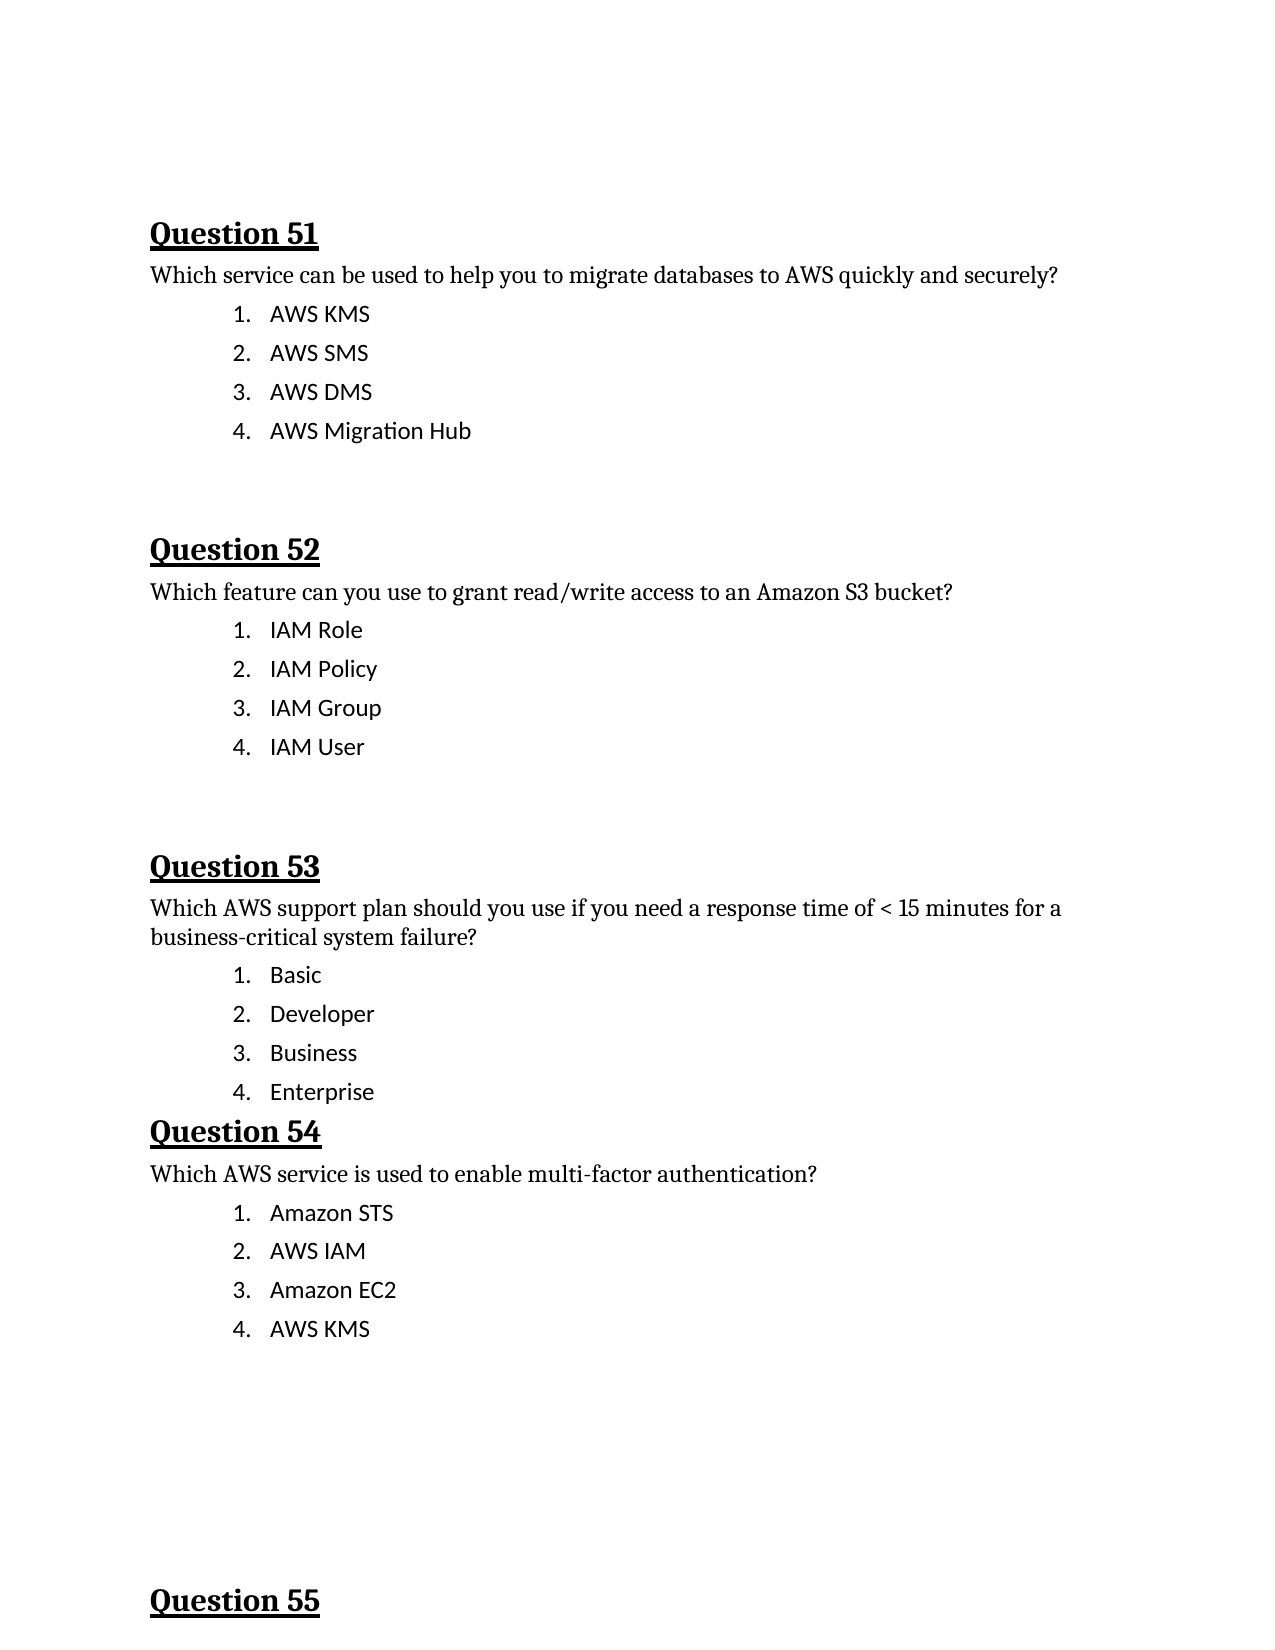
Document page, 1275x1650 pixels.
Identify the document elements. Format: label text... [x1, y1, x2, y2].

list AWS Migration Hub [232, 415, 1135, 446]
subtitle Question 53 [150, 848, 1135, 885]
list Basic [232, 959, 1135, 990]
list IAM Group [232, 692, 1135, 723]
text Which feature can you use to grant read/write access to an Amazon S3 bucket? [150, 578, 1135, 606]
list AWS KMS [232, 1313, 1135, 1344]
subtitle Question 52 [150, 532, 1135, 569]
list AWS KMS [232, 298, 1135, 329]
text Which AWS service is used to enable multi-factor authentication? [150, 1159, 1135, 1188]
list Business [232, 1037, 1135, 1067]
list AWS SMS [232, 337, 1135, 368]
list IAM Policy [232, 654, 1135, 684]
list Developer [232, 998, 1135, 1029]
list IAM User [232, 731, 1135, 762]
list Amazon STS [232, 1197, 1135, 1227]
list AWS IAM [232, 1236, 1135, 1266]
subtitle Question 51 [150, 215, 1135, 252]
list IAM Role [232, 614, 1135, 645]
list Amazon EC2 [232, 1274, 1135, 1305]
text Which AWS support plan should you use if you need a response time of < 15 minutes for a business-critical system failure? [150, 894, 1106, 952]
subtitle Question 55 [150, 1582, 1135, 1620]
list Enterprise [232, 1076, 1135, 1106]
list AWS DMS [232, 376, 1135, 407]
text Which service can be used to help you to migrate databases to AWS quickly and securely? [150, 261, 1135, 290]
subtitle Question 54 [150, 1113, 1135, 1151]
